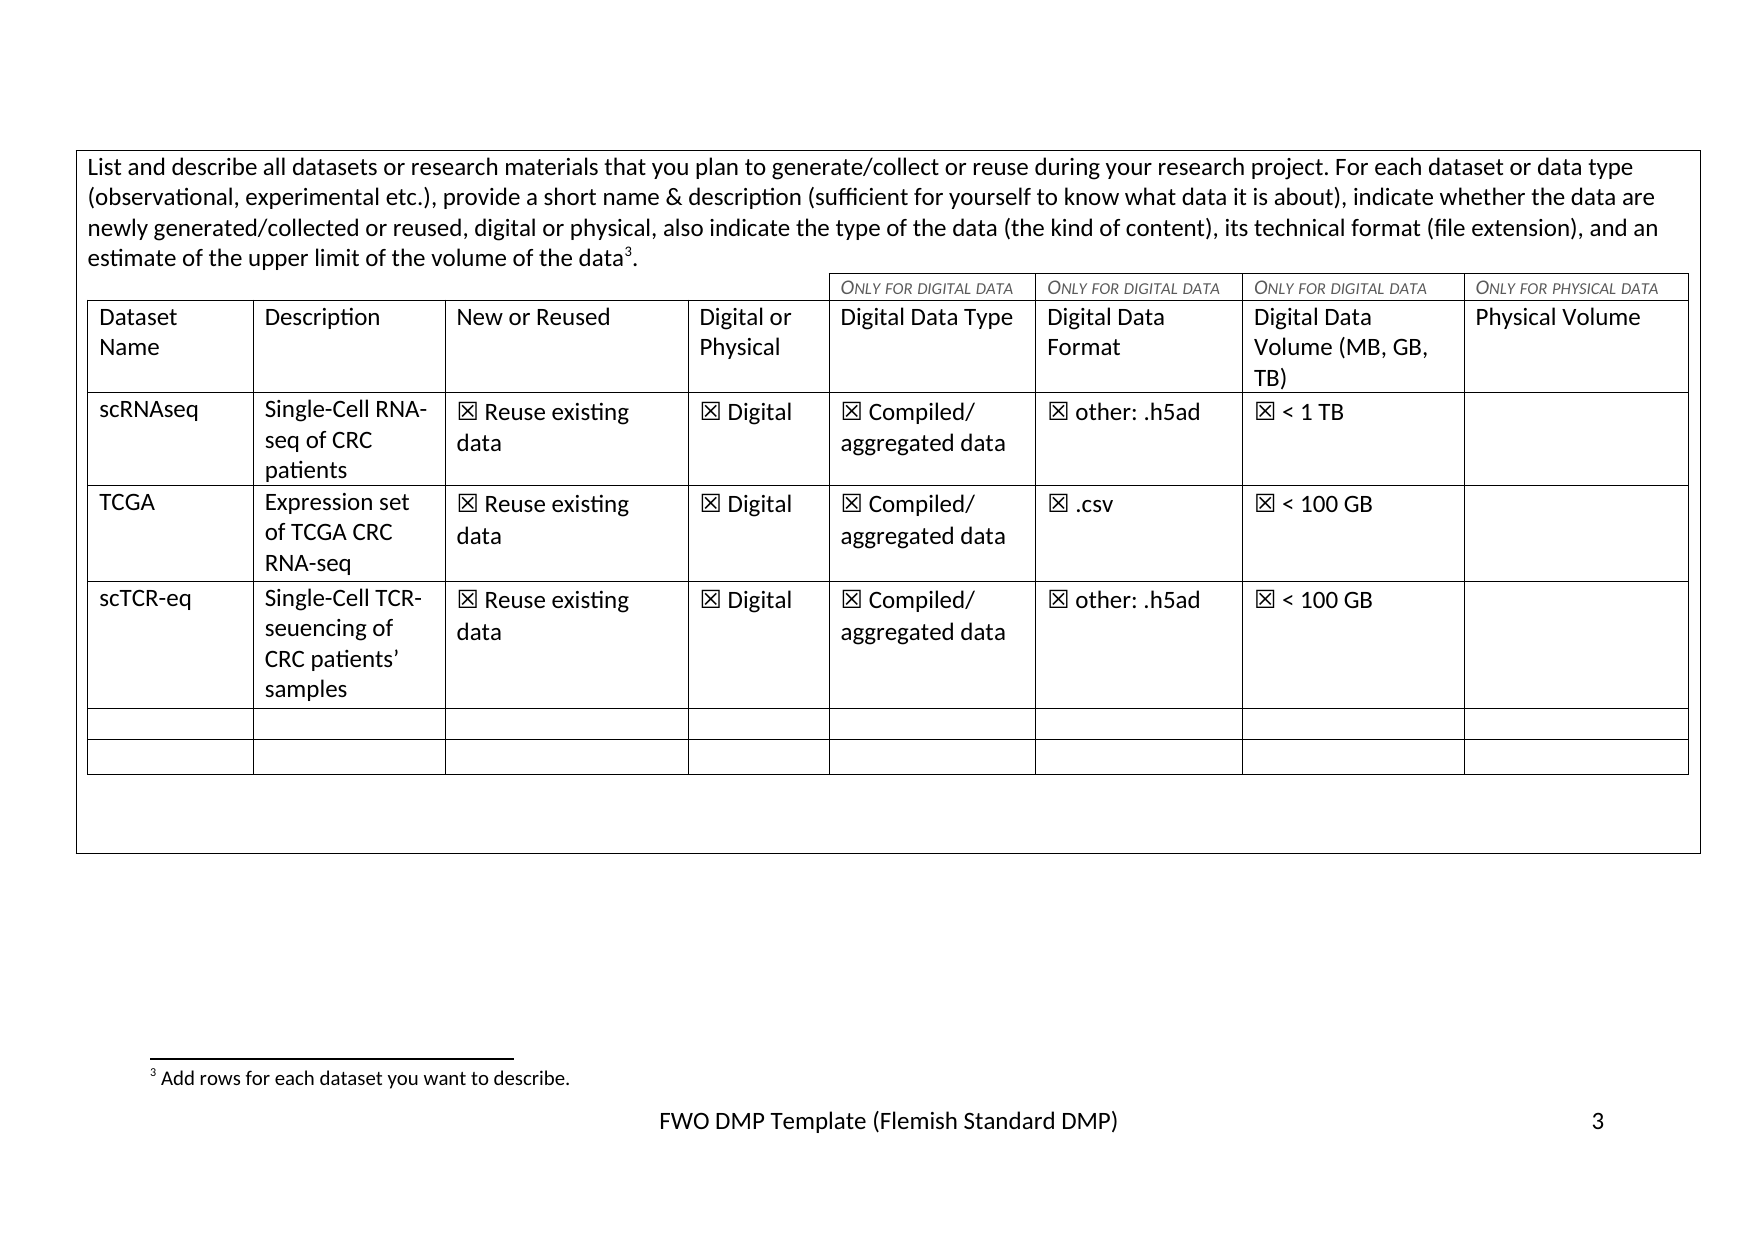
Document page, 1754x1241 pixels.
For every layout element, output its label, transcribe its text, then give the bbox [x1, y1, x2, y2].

table_cell List and describe all datasets or research materials that you plan to generate/collect or reuse during your research project. For each dataset or data type (observational, experimental etc.), provide a short name & description (sufficient for yourself to know what data it is about), indicate whether the data are newly generated/collected or reused, digital or physical, also indicate the type of the data (the kind of content), its technical format (file extension), and an estimate of the upper limit of the volume of the data. [77, 151, 1700, 853]
